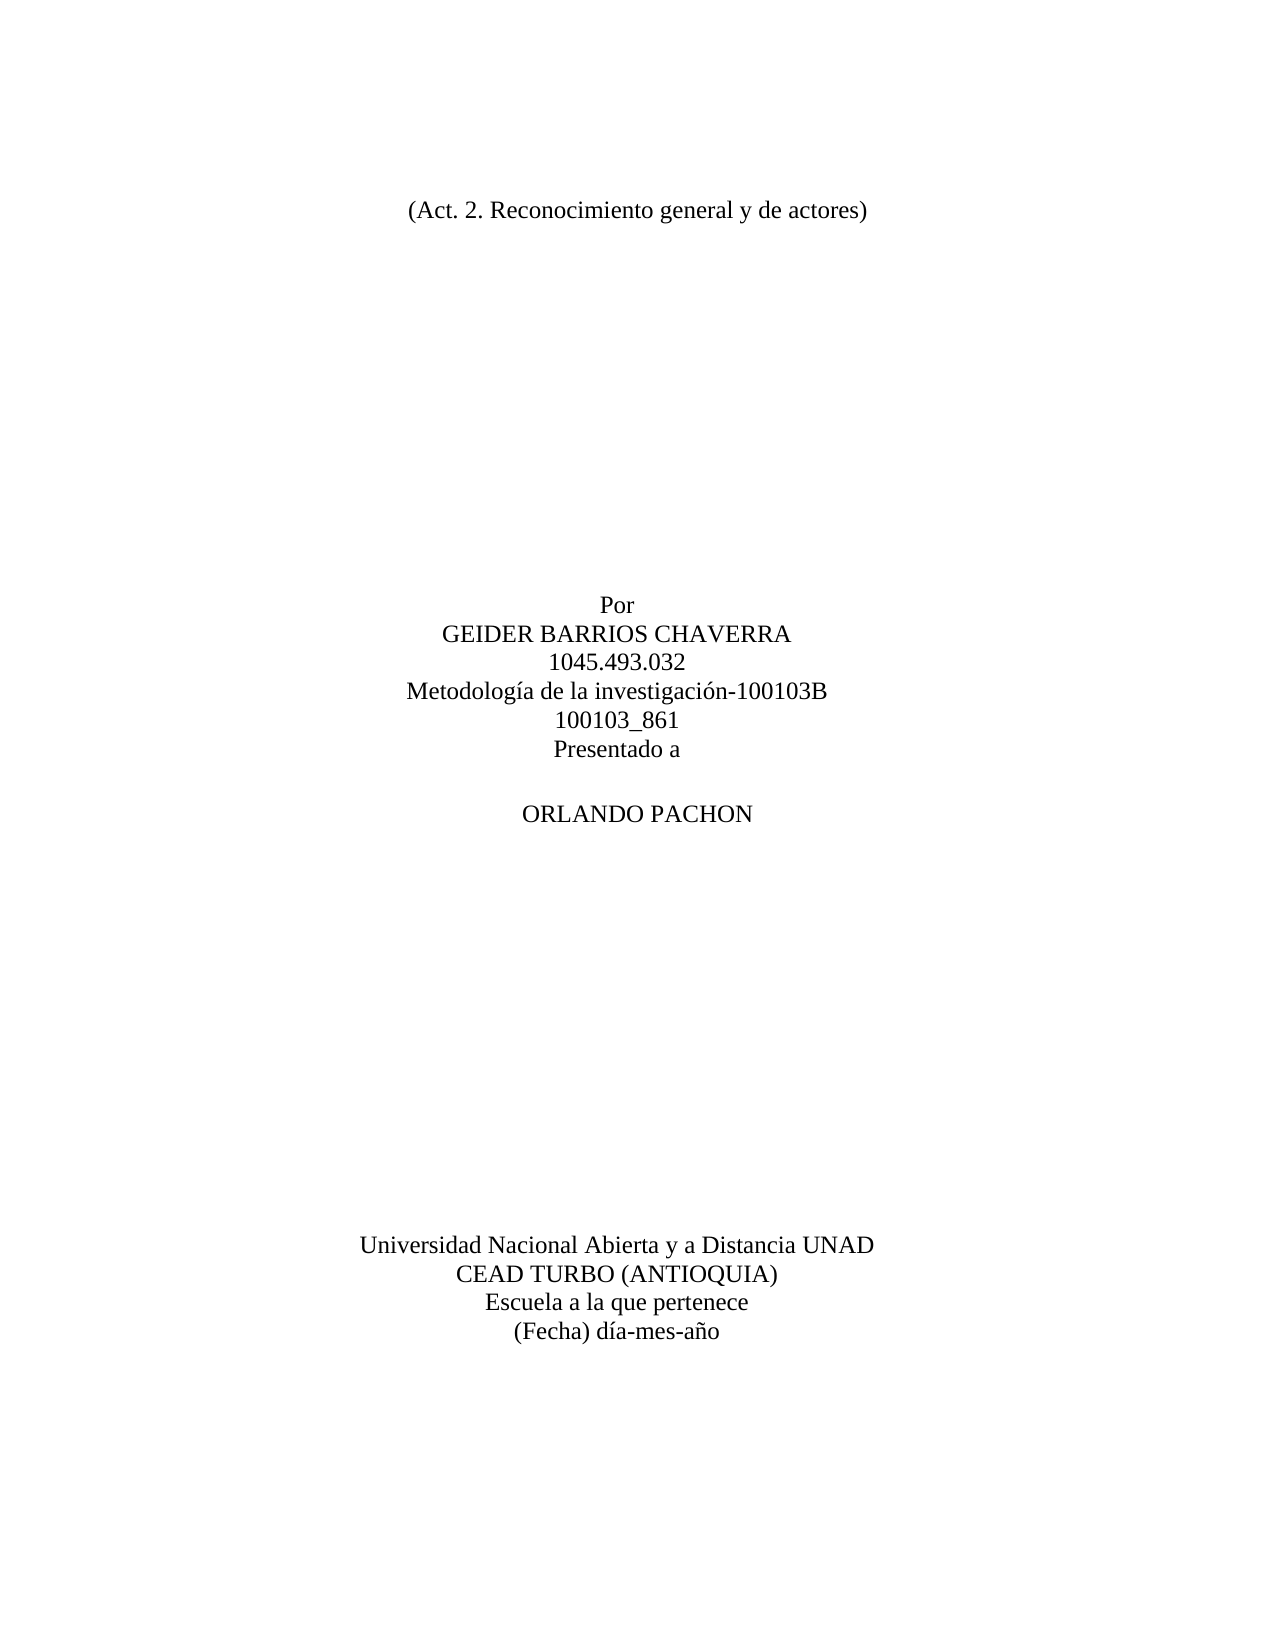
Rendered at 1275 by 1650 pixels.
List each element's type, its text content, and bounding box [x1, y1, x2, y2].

text Por [110, 590, 1124, 619]
text Presentado a [110, 734, 1124, 762]
text Escuela a la que pertenece [110, 1287, 1124, 1316]
text 100103_861 [110, 705, 1124, 734]
text ORLANDO PACHON [151, 799, 1124, 828]
text Metodología de la investigación-100103B [110, 676, 1124, 705]
text Universidad Nacional Abierta y a Distancia UNAD [110, 1230, 1124, 1259]
text CEAD TURBO (ANTIOQUIA) [110, 1259, 1124, 1287]
text (Fecha) día-mes-año [110, 1316, 1124, 1345]
text GEIDER BARRIOS CHAVERRA [110, 619, 1124, 647]
text (Act. 2. Reconocimiento general y de actores) [151, 196, 1124, 224]
text 1045.493.032 [110, 647, 1124, 676]
